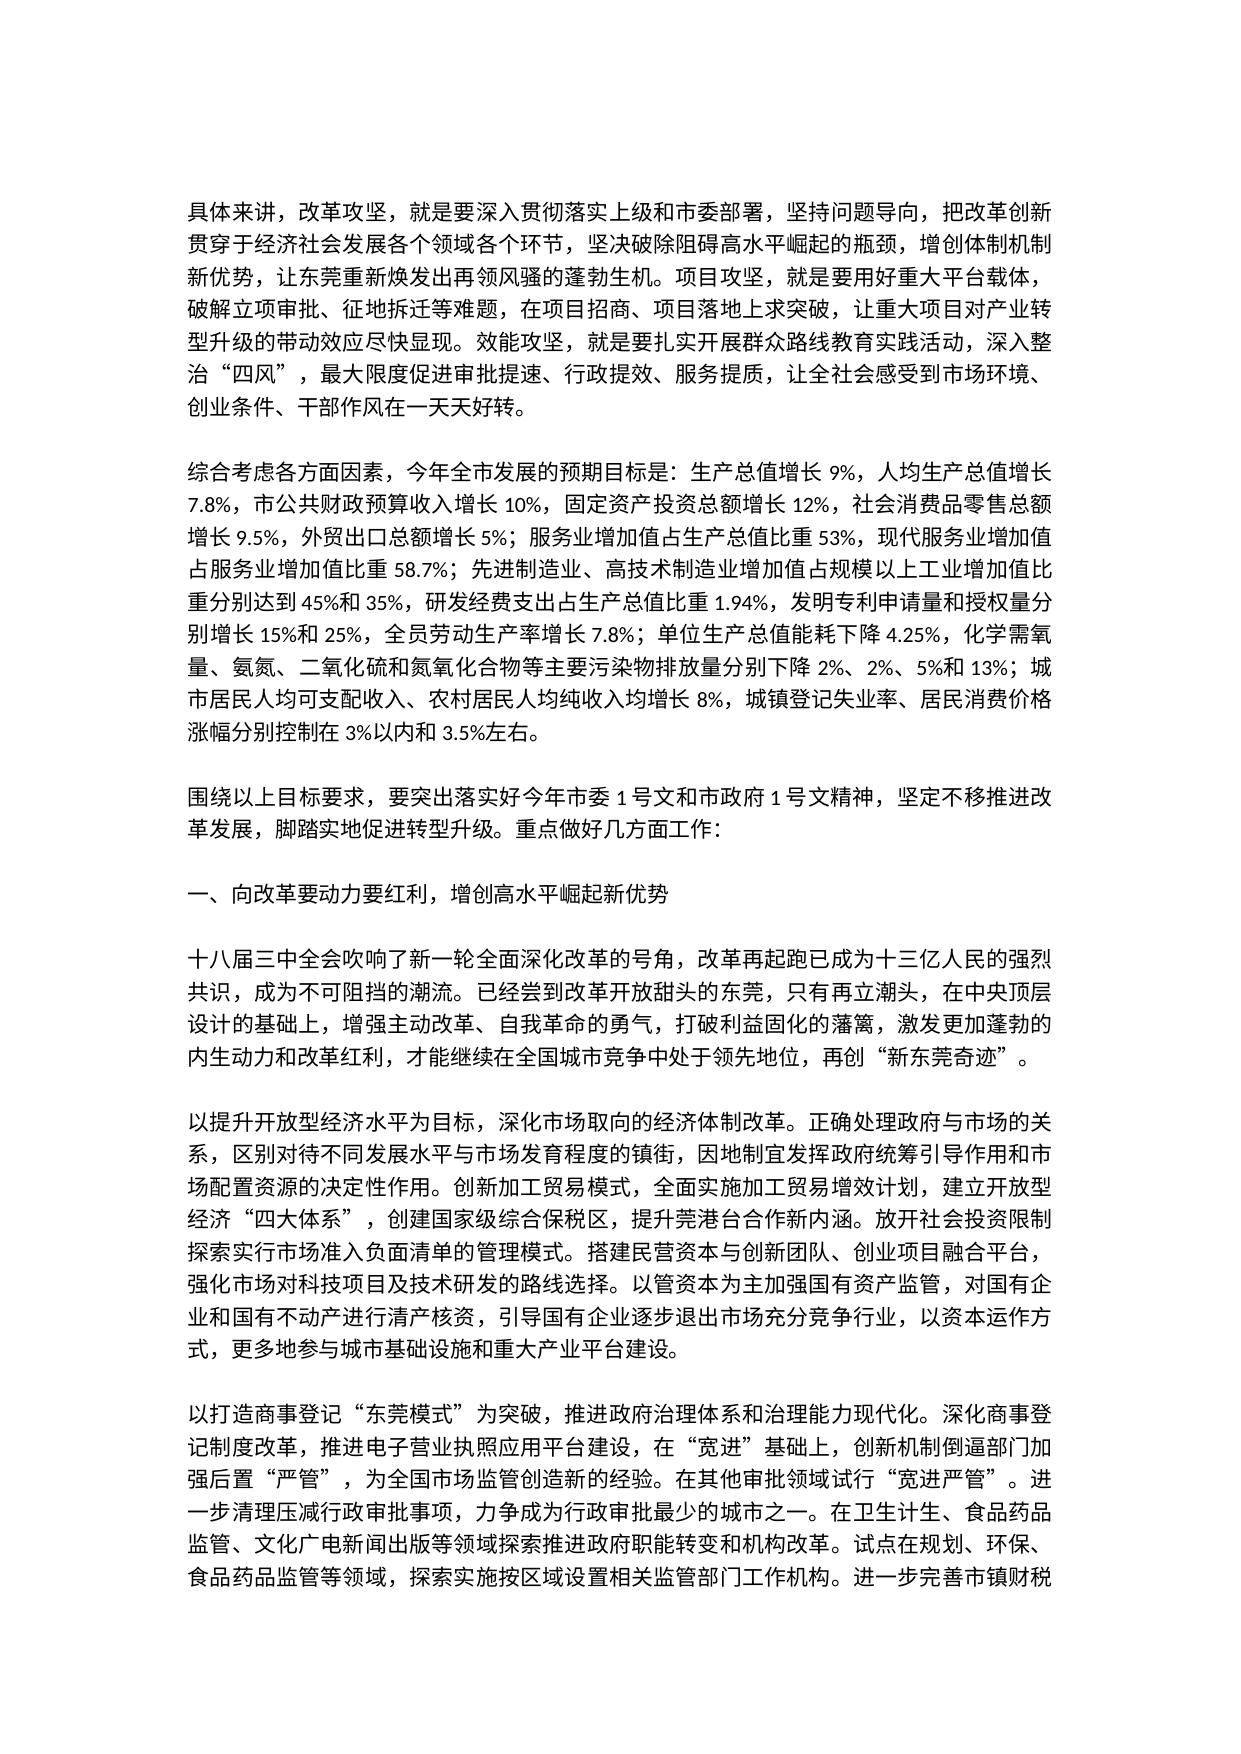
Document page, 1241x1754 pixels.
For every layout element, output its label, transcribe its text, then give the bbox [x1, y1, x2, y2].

text 综合考虑各方面因素，今年全市发展的预期目标是：生产总值增长9%，人均生产总值增长7.8%，市公共财政预算收入增长10%，固定资产投资总额增长12%，社会消费品零售总额增长9.5%，外贸出口总额增长5%；服务业增加值占生产总值比重53%，现代服务业增加值占服务业增加值比重58.7%；先进制造业、高技术制造业增加值占规模以上工业增加值比重分别达到45%和35%，研发经费支出占生产总值比重1.94%，发明专利申请量和授权量分别增长15%和25%，全员劳动生产率增长7.8%；单位生产总值能耗下降4.25%，化学需氧量、氨氮、二氧化硫和氮氧化合物等主要污染物排放量分别下降2%、2%、5%和13%；城市居民人均可支配收入、农村居民人均纯收入均增长8%，城镇登记失业率、居民消费价格涨幅分别控制在3%以内和3.5%左右。 [187, 454, 1053, 747]
text 一、向改革要动力要红利，增创高水平崛起新优势 [187, 877, 1053, 909]
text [187, 1397, 1053, 1592]
text 具体来讲，改革攻坚，就是要深入贯彻落实上级和市委部署，坚持问题导向，把改革创新贯穿于经济社会发展各个领域各个环节，坚决破除阻碍高水平崛起的瓶颈，增创体制机制新优势，让东莞重新焕发出再领风骚的蓬勃生机。项目攻坚，就是要用好重大平台载体，破解立项审批、征地拆迁等难题，在项目招商、项目落地上求突破，让重大项目对产业转型升级的带动效应尽快显现。效能攻坚，就是要扎实开展群众路线教育实践活动，深入整治“四风”，最大限度促进审批提速、行政提效、服务提质，让全社会感受到市场环境、创业条件、干部作风在一天天好转。 [187, 194, 1053, 422]
text 围绕以上目标要求，要突出落实好今年市委1号文和市政府1号文精神，坚定不移推进改革发展，脚踏实地促进转型升级。重点做好几方面工作： [187, 779, 1053, 844]
text 以提升开放型经济水平为目标，深化市场取向的经济体制改革。正确处理政府与市场的关系，区别对待不同发展水平与市场发育程度的镇街，因地制宜发挥政府统筹引导作用和市场配置资源的决定性作用。创新加工贸易模式，全面实施加工贸易增效计划，建立开放型经济“四大体系”，创建国家级综合保税区，提升莞港台合作新内涵。放开社会投资限制，探索实行市场准入负面清单的管理模式。搭建民营资本与创新团队、创业项目融合平台，强化市场对科技项目及技术研发的路线选择。以管资本为主加强国有资产监管，对国有企业和国有不动产进行清产核资，引导国有企业逐步退出市场充分竞争行业，以资本运作方式，更多地参与城市基础设施和重大产业平台建设。 [187, 1104, 1053, 1364]
text 十八届三中全会吹响了新一轮全面深化改革的号角，改革再起跑已成为十三亿人民的强烈共识，成为不可阻挡的潮流。已经尝到改革开放甜头的东莞，只有再立潮头，在中央顶层设计的基础上，增强主动改革、自我革命的勇气，打破利益固化的藩篱，激发更加蓬勃的内生动力和改革红利，才能继续在全国城市竞争中处于领先地位，再创“新东莞奇迹”。 [187, 942, 1053, 1072]
